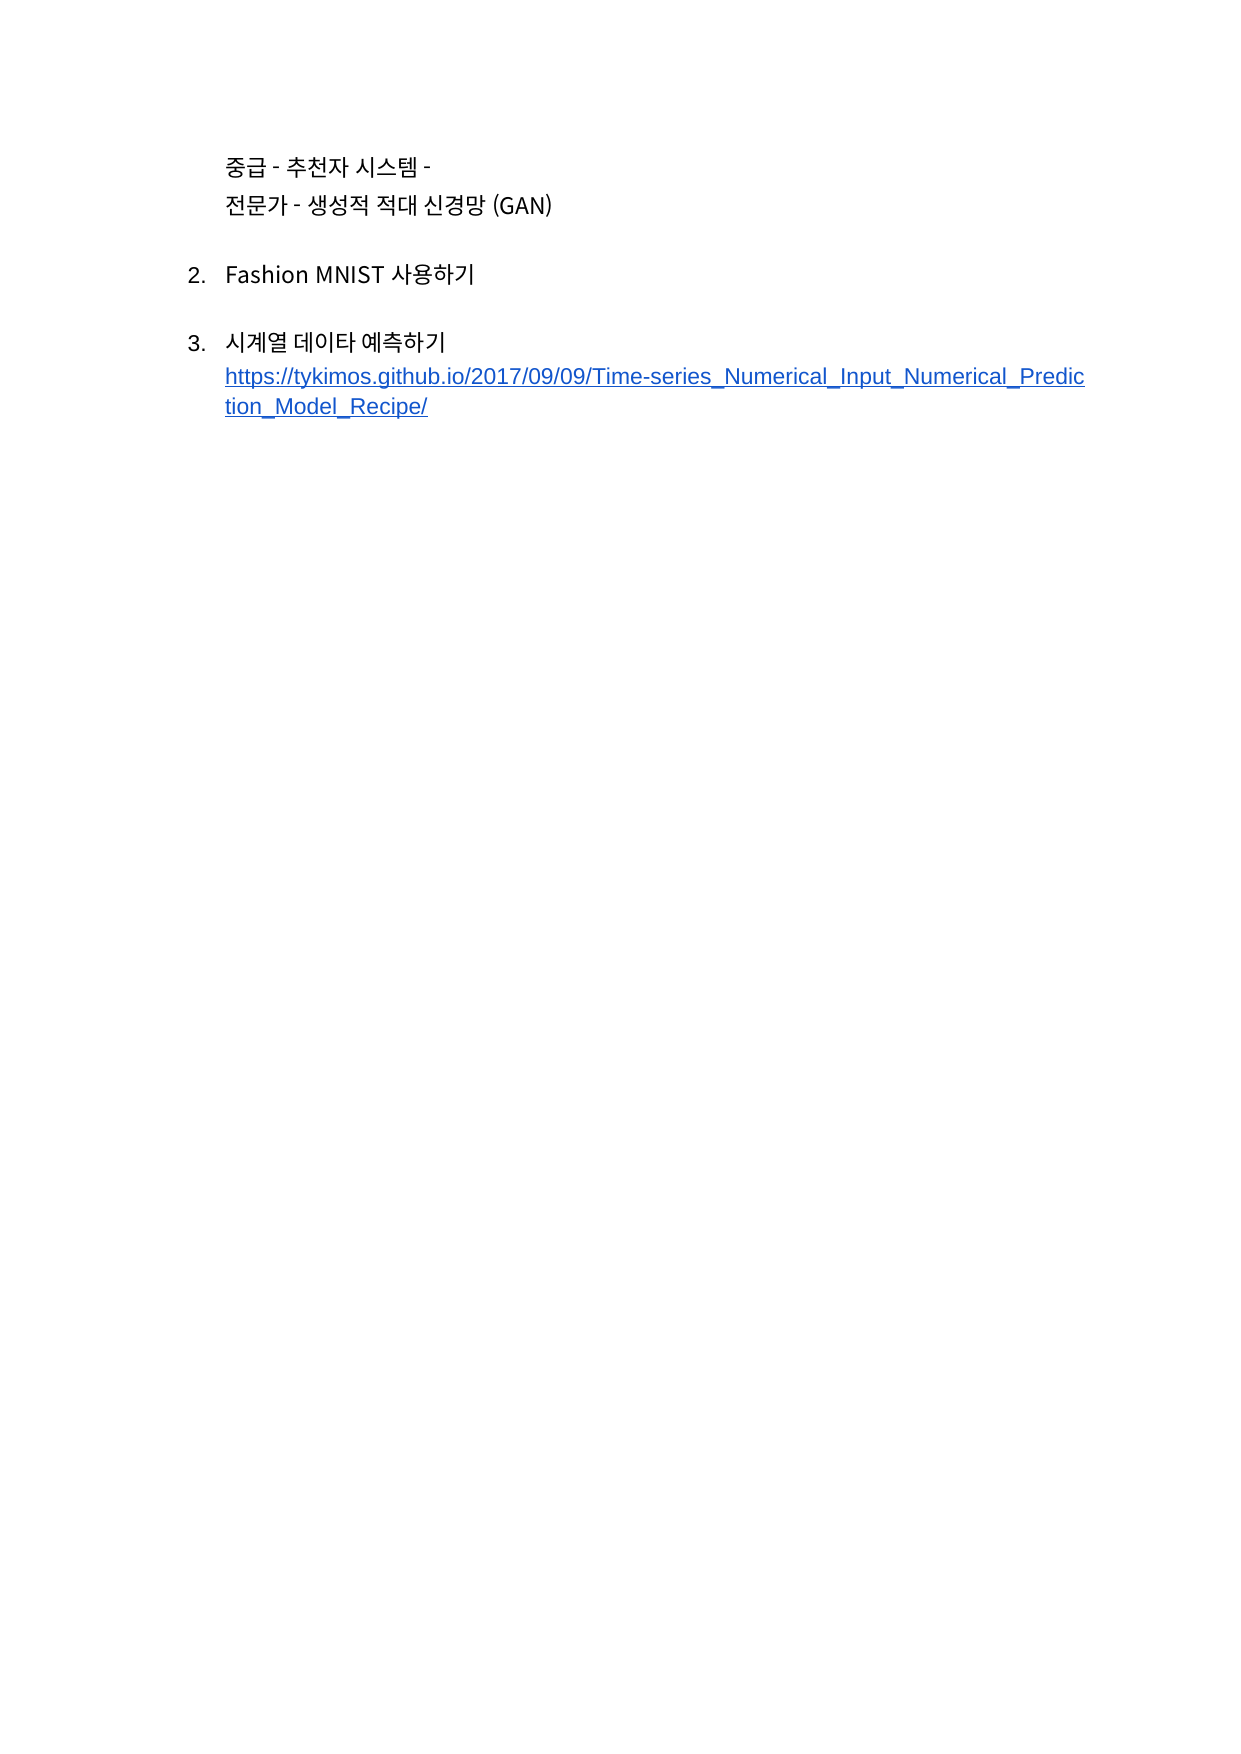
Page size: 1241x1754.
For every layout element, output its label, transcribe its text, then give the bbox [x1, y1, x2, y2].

list 시계열 데이타 예측하기 [187, 325, 1090, 358]
text https://tykimos.github.io/2017/09/09/Time-series_Numerical_Input_Numerical_Prediction_Model_Recipe/ [225, 363, 1090, 419]
text 전문가 - 생성적 적대 신경망 (GAN) [150, 188, 1090, 221]
list Fashion MNIST 사용하기 [187, 256, 1090, 290]
text 중급 - 추천자 시스템 - [150, 150, 1090, 183]
